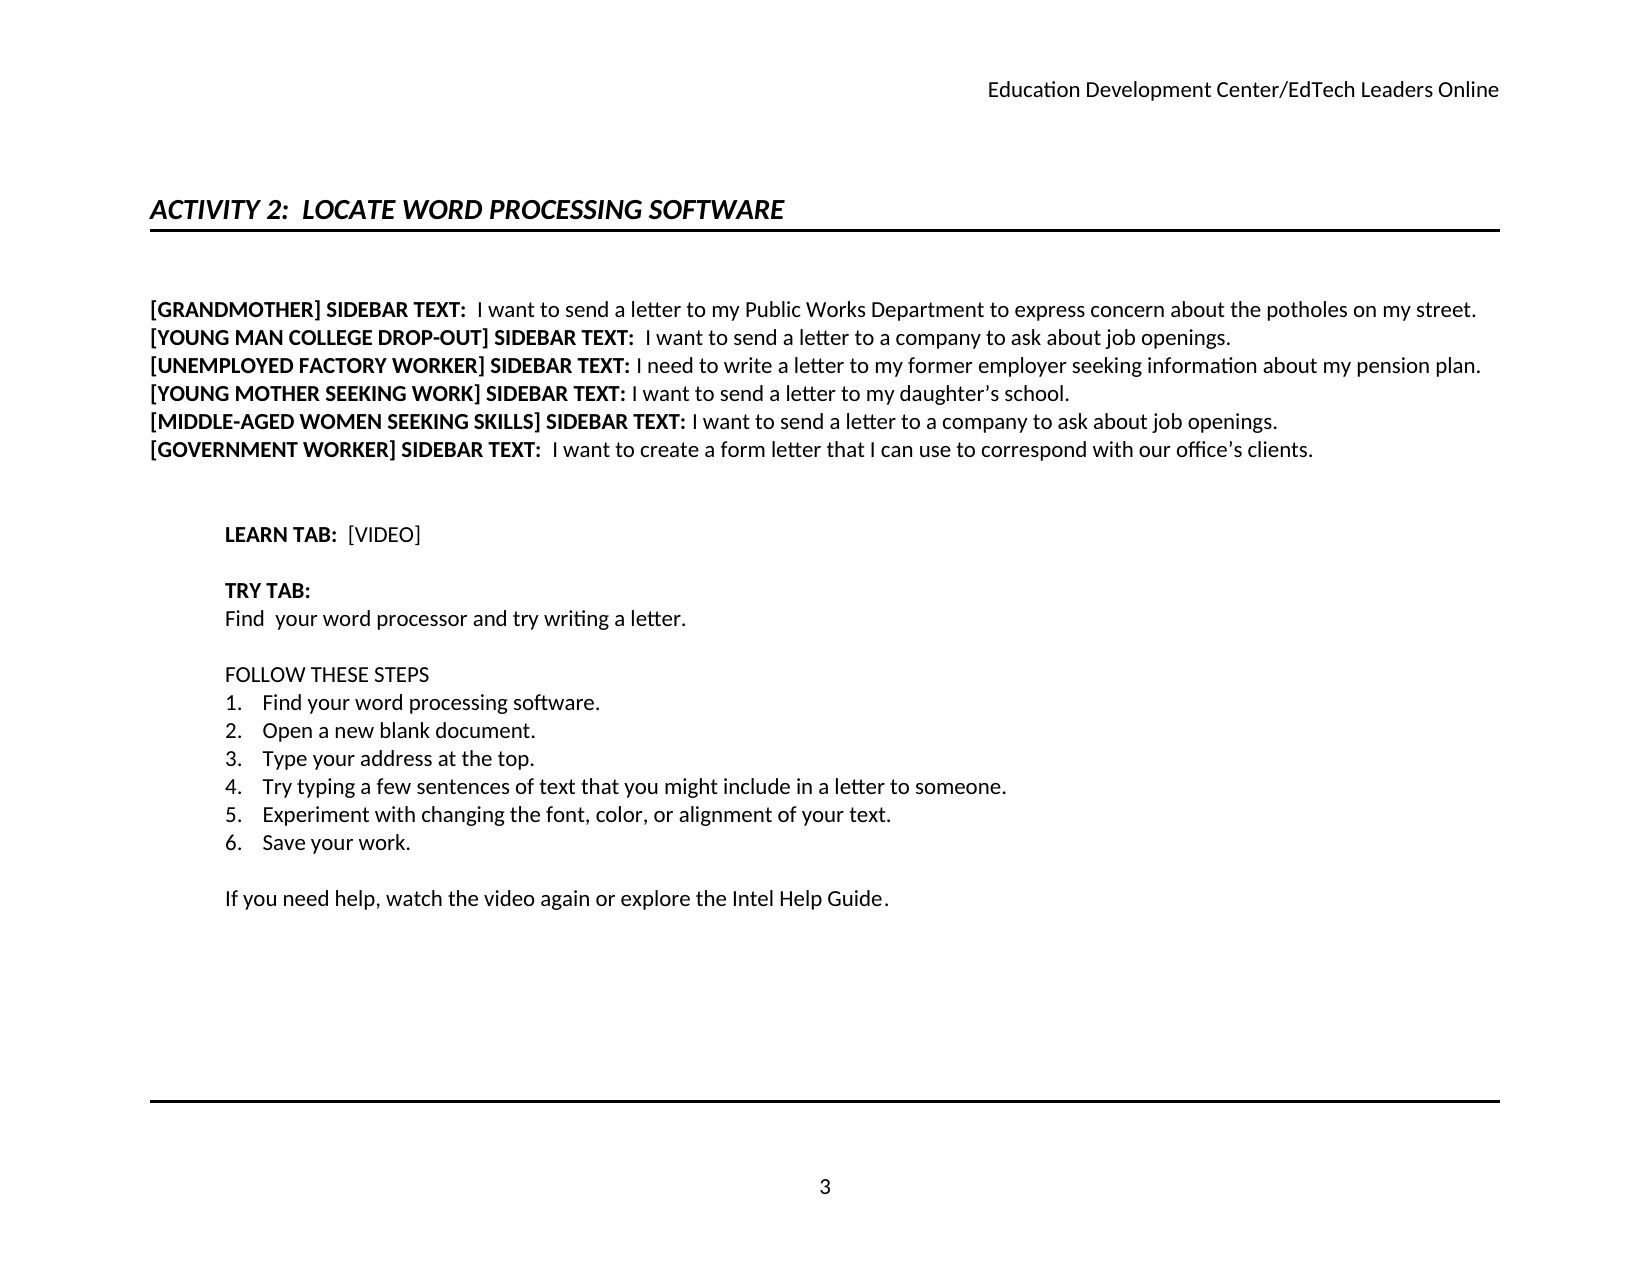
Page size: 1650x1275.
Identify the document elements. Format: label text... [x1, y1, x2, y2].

text [UNEMPLOYED FACTORY WORKER] SIDEBAR TEXT: I need to write a letter to my former employer seeking information about my pension plan. [150, 352, 1500, 379]
text [GRANDMOTHER] SIDEBAR TEXT: I want to send a letter to my Public Works Department to express concern about the potholes on my street. [150, 296, 1500, 323]
text [MIDDLE-AGED WOMEN SEEKING SKILLS] SIDEBAR TEXT: I want to send a letter to a company to ask about job openings. [150, 408, 1500, 436]
list Type your address at the top. [225, 744, 1500, 772]
text [GOVERNMENT WORKER] SIDEBAR TEXT: I want to create a form letter that I can use to correspond with our office’s clients. [150, 436, 1500, 464]
list Find your word processing software. [225, 688, 1500, 716]
list Experiment with changing the font, color, or alignment of your text. [225, 800, 1500, 828]
list Open a new blank document. [225, 716, 1500, 744]
text If you need help, watch the video again or explore the Intel Help Guide. [225, 884, 1500, 912]
text [YOUNG MAN COLLEGE DROP-OUT] SIDEBAR TEXT: I want to send a letter to a company to ask about job openings. [150, 323, 1500, 352]
text Find your word processor and try writing a letter. [225, 604, 1500, 632]
text TRY TAB: [225, 576, 1500, 604]
list Save your work. [225, 828, 1500, 856]
text [YOUNG MOTHER SEEKING WORK] SIDEBAR TEXT: I want to send a letter to my daughter’s school. [150, 379, 1500, 408]
text ACTIVITY 2: LOCATE WORD PROCESSING SOFTWARE [150, 191, 1500, 229]
text LEARN TAB: [VIDEO] [225, 520, 1500, 548]
list Try typing a few sentences of text that you might include in a letter to someone. [225, 772, 1500, 800]
text FOLLOW THESE STEPS [150, 660, 1500, 688]
